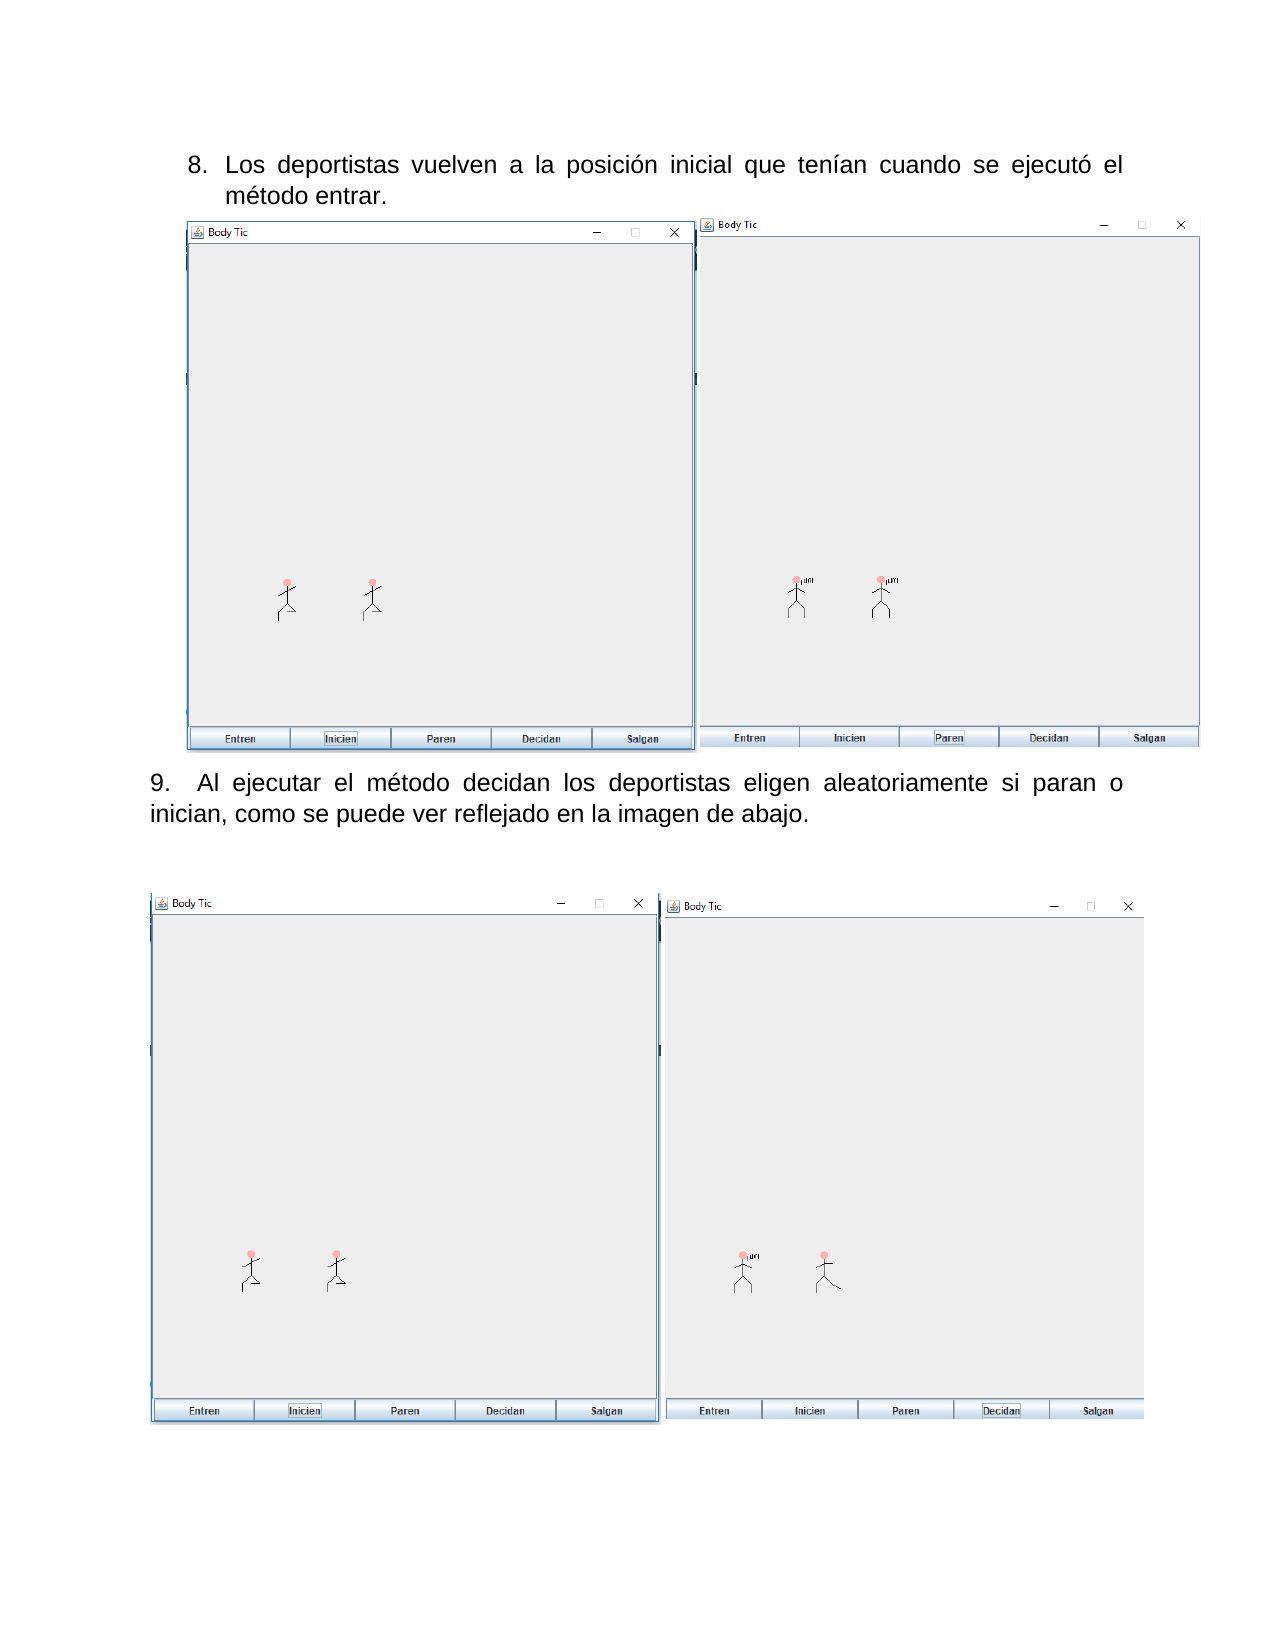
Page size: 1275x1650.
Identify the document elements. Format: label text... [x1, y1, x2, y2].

list Los deportistas vuelven a la posición inicial que tenían cuando se ejecutó el método entrar. [187, 150, 1125, 210]
picture [150, 893, 661, 1425]
picture [186, 221, 697, 753]
picture [700, 216, 1200, 747]
picture [665, 896, 1144, 1419]
